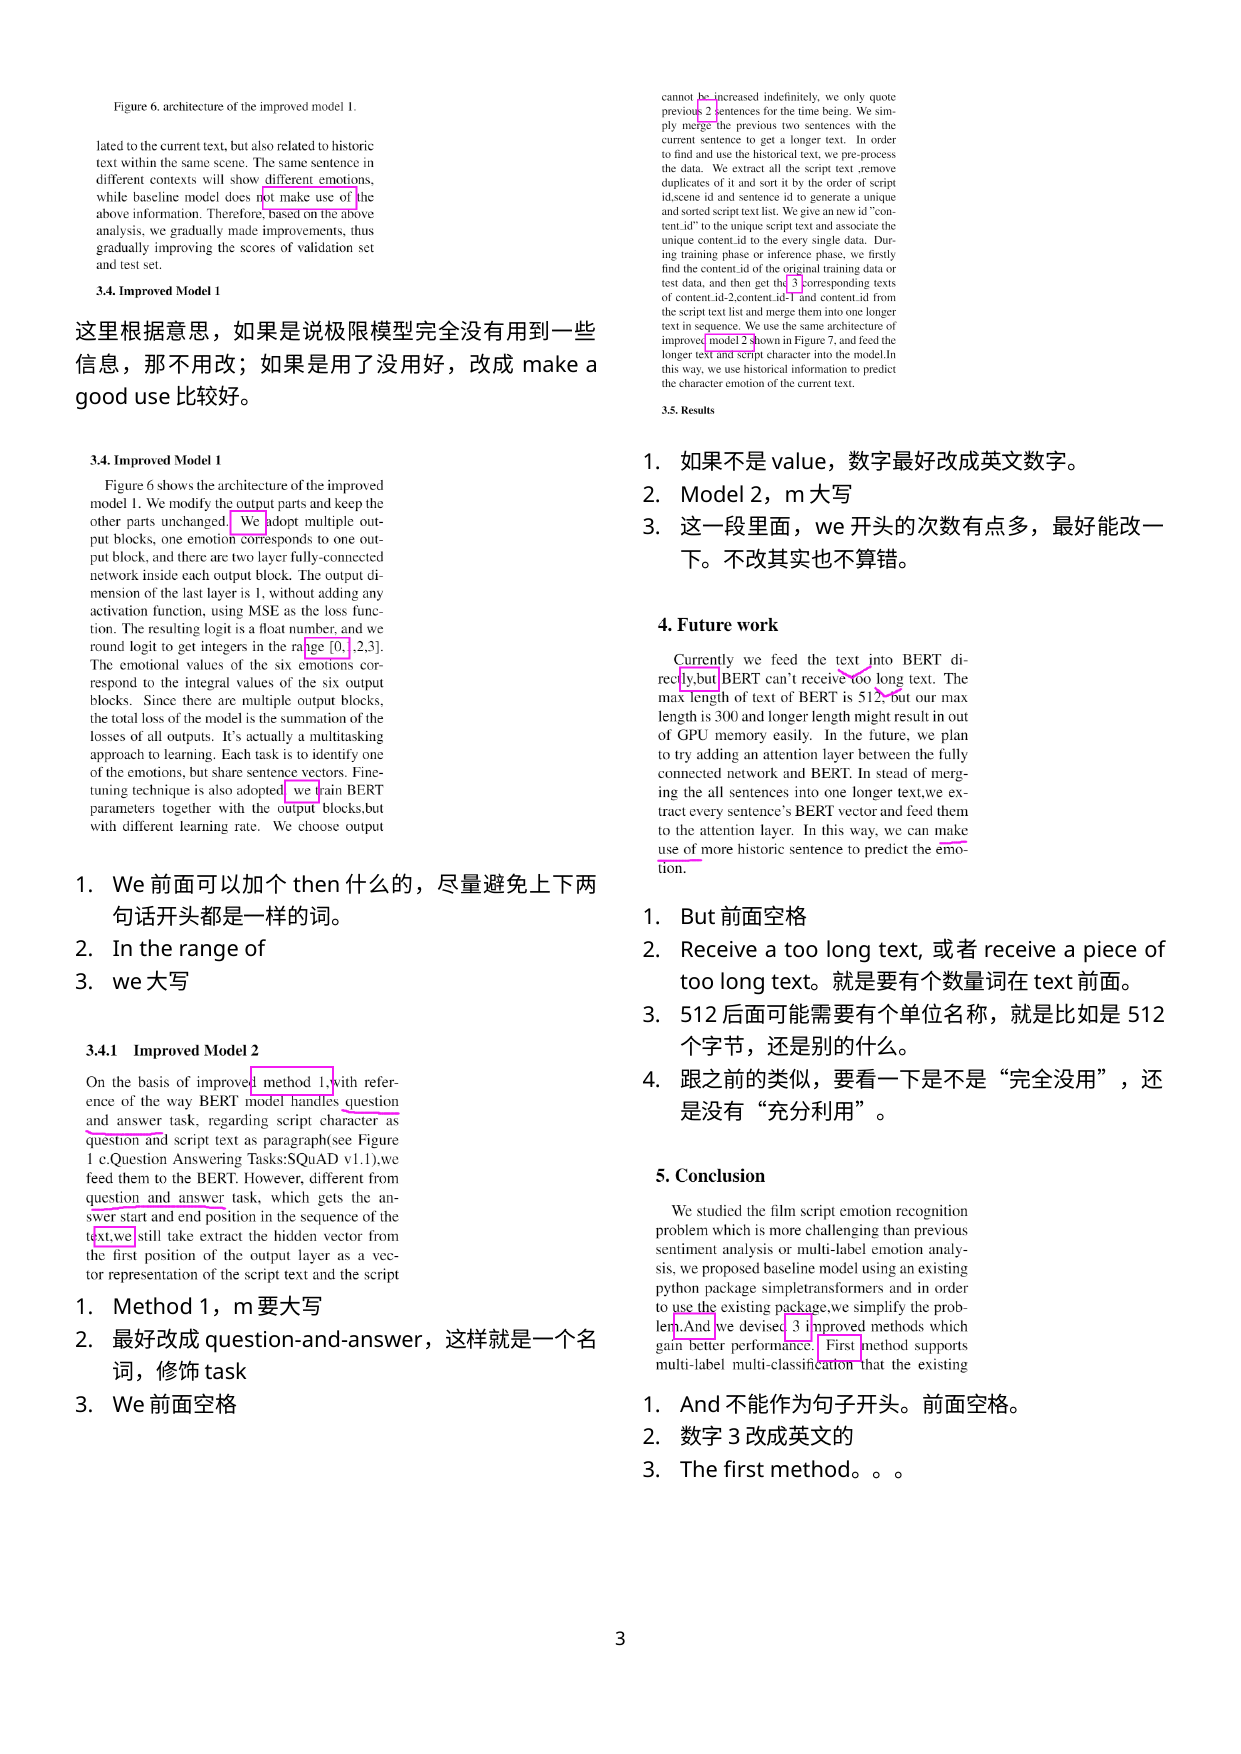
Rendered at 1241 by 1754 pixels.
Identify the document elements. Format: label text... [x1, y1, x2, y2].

list 如果不是value，数字最好改成英文数字。 [642, 444, 1165, 476]
list we大写 [75, 964, 598, 996]
picture [642, 606, 975, 895]
picture [642, 1158, 991, 1376]
list 512后面可能需要有个单位名称，就是比如是512个字节，还是别的什么。 [642, 996, 1165, 1061]
list In the range of [75, 931, 598, 964]
picture [75, 86, 389, 309]
list 跟之前的类似，要看一下是不是“完全没用”，还是没有“充分利用”。 [642, 1061, 1165, 1126]
list We前面可以加个then什么的，尽量避免上下两句话开头都是一样的词。 [75, 866, 598, 931]
list 最好改成question-and-answer，这样就是一个名词，修饰task [75, 1321, 598, 1386]
picture [642, 86, 908, 417]
list 数字3改成英文的 [642, 1419, 1165, 1451]
picture [75, 443, 393, 845]
list But前面空格 [642, 899, 1165, 931]
list Receive a too long text, 或者receive a piece of too long text。就是要有个数量词在text前面。 [642, 931, 1165, 996]
list 这一段里面，we开头的次数有点多，最好能改一下。不改其实也不算错。 [642, 509, 1165, 574]
list And不能作为句子开头。前面空格。 [642, 1386, 1165, 1419]
list Method 1，m要大写 [75, 1289, 598, 1321]
list We前面空格 [75, 1386, 598, 1419]
list The first method。。。 [642, 1451, 1165, 1484]
picture [75, 1028, 414, 1286]
text 这里根据意思，如果是说极限模型完全没有用到一些信息，那不用改；如果是用了没用好，改成make a good use比较好。 [75, 314, 598, 411]
list Model 2，m大写 [642, 476, 1165, 509]
